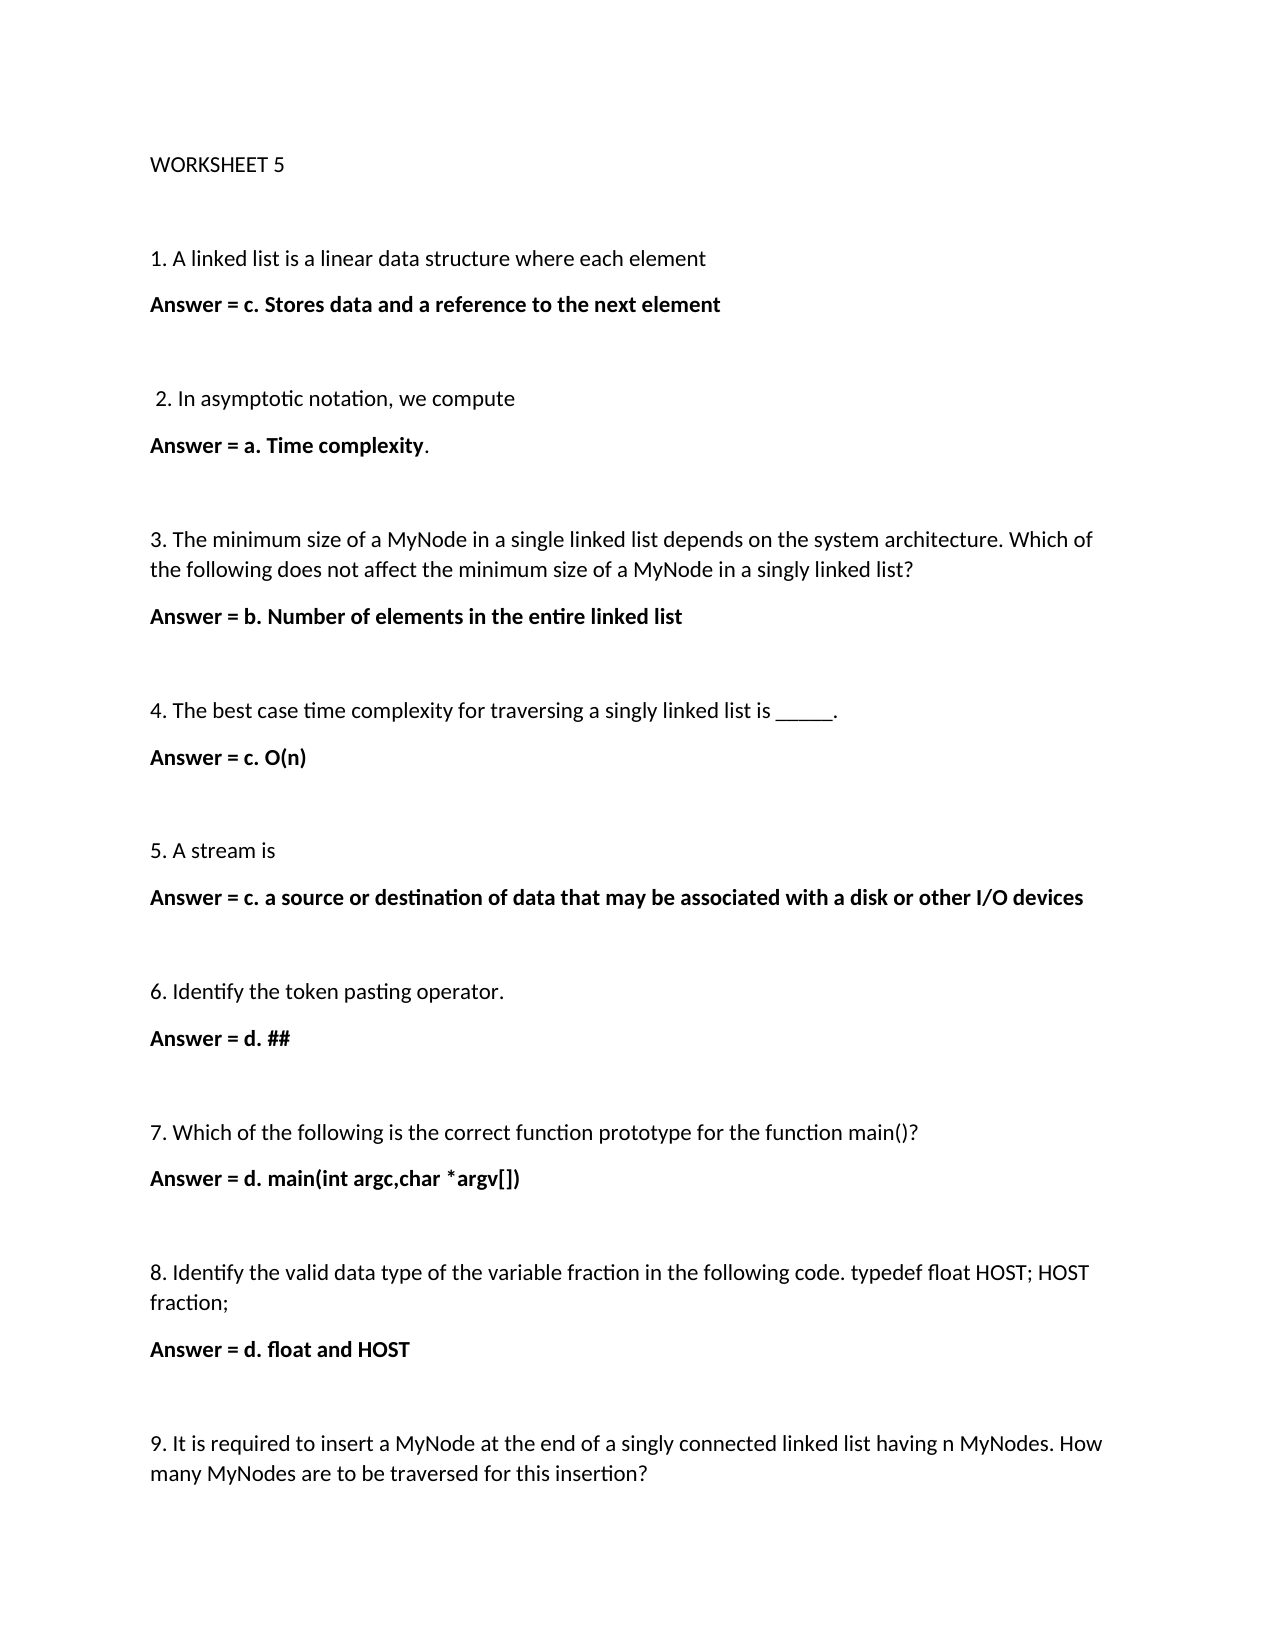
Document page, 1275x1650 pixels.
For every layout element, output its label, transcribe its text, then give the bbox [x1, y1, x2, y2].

text 8. Identify the valid data type of the variable fraction in the following code. typedef float HOST; HOST fraction; [150, 1258, 1125, 1317]
text Answer = c. Stores data and a reference to the next element [150, 291, 1125, 319]
text Answer = b. Number of elements in the entire linked list [150, 602, 1125, 630]
text 7. Which of the following is the correct function prototype for the function main()? [150, 1118, 1125, 1146]
text Answer = d. float and HOST [150, 1335, 1125, 1363]
text Answer = d. ## [150, 1024, 1125, 1052]
text 4. The best case time complexity for traversing a singly linked list is _____. [150, 696, 1125, 724]
text Answer = c. a source or destination of data that may be associated with a disk or other I/O devices [150, 883, 1125, 911]
text 9. It is required to insert a MyNode at the end of a singly connected linked list having n MyNodes. How many MyNodes are to be traversed for this insertion? [150, 1429, 1125, 1487]
text Answer = d. main(int argc,char *argv[]) [150, 1164, 1125, 1193]
text 5. A stream is [150, 836, 1125, 864]
text 3. The minimum size of a MyNode in a single linked list depends on the system architecture. Which of the following does not affect the minimum size of a MyNode in a singly linked list? [150, 525, 1125, 583]
text 2. In asymptotic notation, we compute [150, 384, 1125, 412]
text Answer = c. O(n) [150, 743, 1125, 771]
text 1. A linked list is a linear data structure where each element [150, 244, 1125, 272]
text WORKSHEET 5 [150, 150, 1125, 178]
text 6. Identify the token pasting operator. [150, 977, 1125, 1005]
text Answer = a. Time complexity. [150, 431, 1125, 459]
